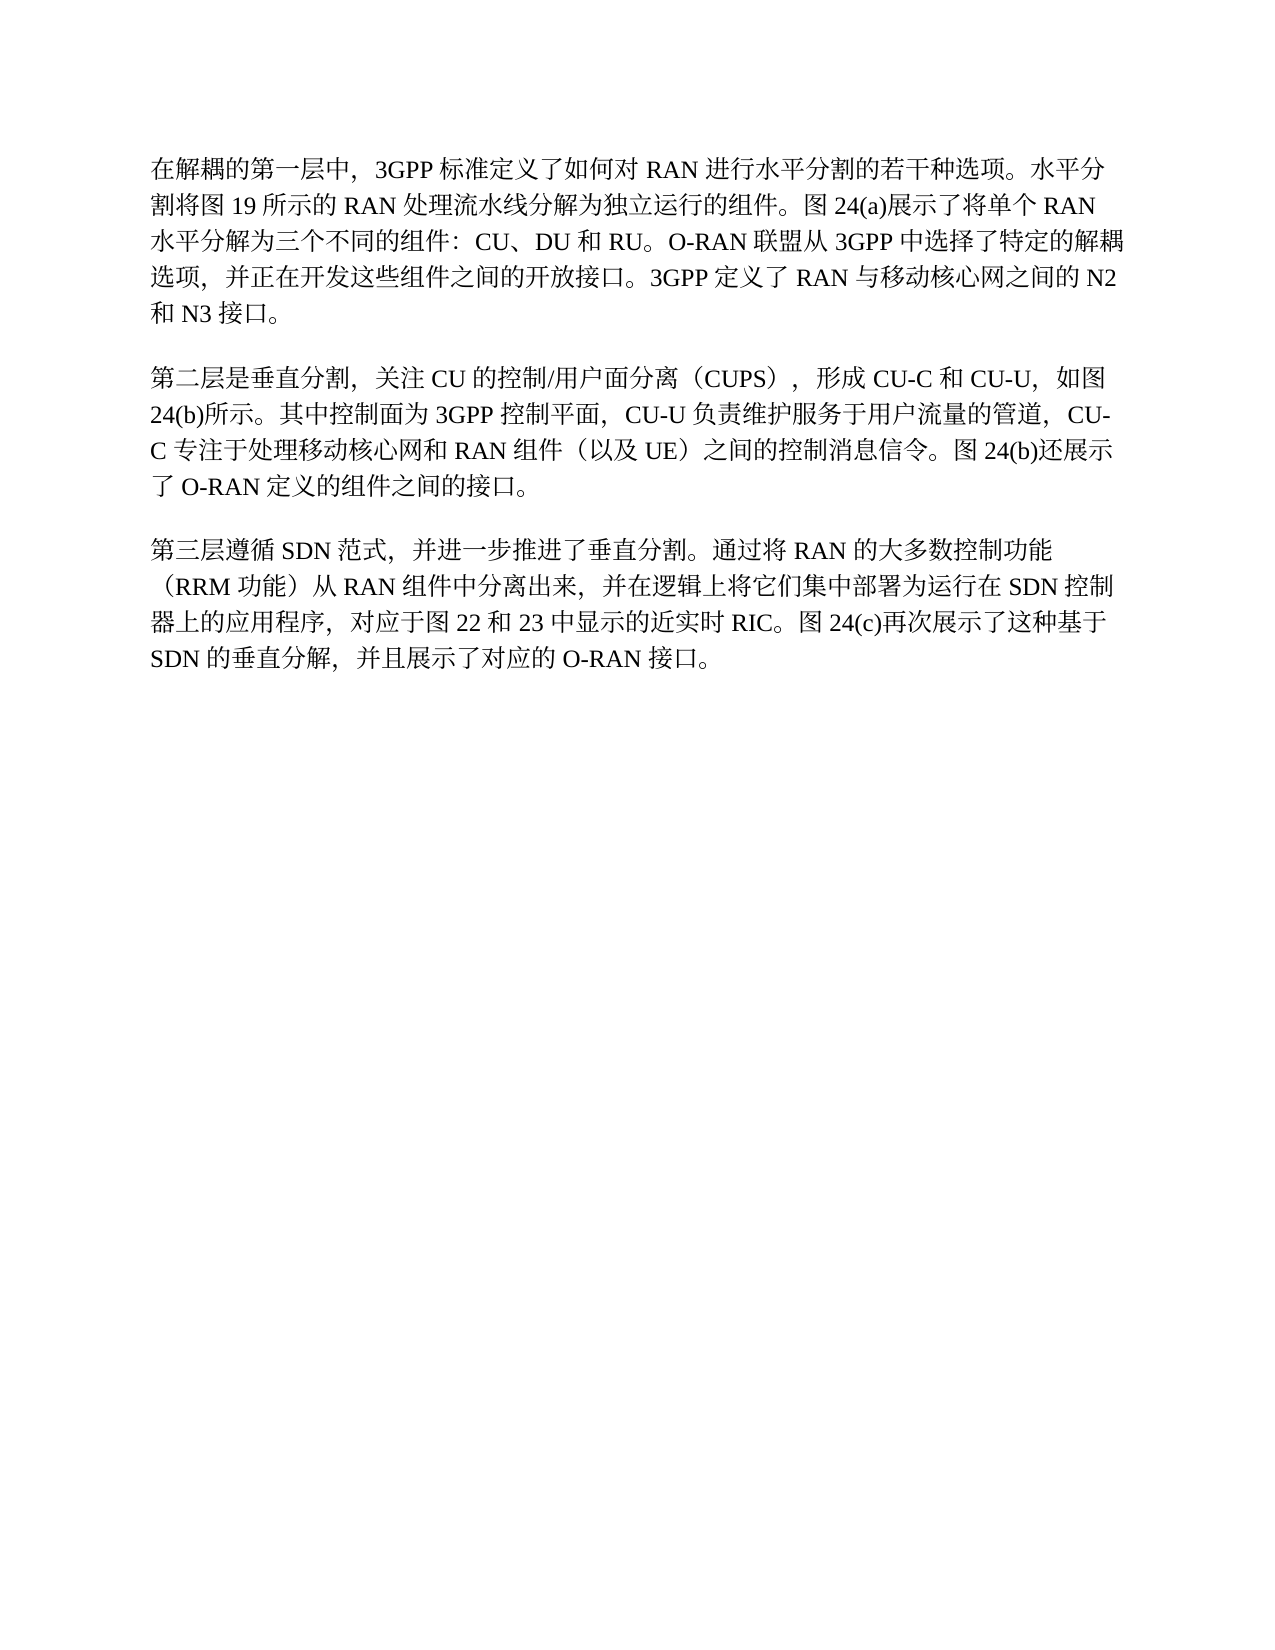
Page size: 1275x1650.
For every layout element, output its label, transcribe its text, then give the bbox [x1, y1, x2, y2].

text 在解耦的第一层中，3GPP 标准定义了如何对 RAN 进行水平分割的若干种选项。水平分割将图 19 所示的 RAN 处理流水线分解为独立运行的组件。图 24(a)展示了将单个 RAN 水平分解为三个不同的组件：CU、DU 和 RU。O-RAN 联盟从 3GPP 中选择了特定的解耦选项，并正在开发这些组件之间的开放接口。3GPP 定义了 RAN 与移动核心网之间的 N2 和 N3 接口。 [150, 150, 1125, 330]
text 第三层遵循 SDN 范式，并进一步推进了垂直分割。通过将 RAN 的大多数控制功能（RRM 功能）从 RAN 组件中分离出来，并在逻辑上将它们集中部署为运行在 SDN 控制器上的应用程序，对应于图 22 和 23 中显示的近实时 RIC。图 24(c)再次展示了这种基于 SDN 的垂直分解，并且展示了对应的 O-RAN 接口。 [150, 531, 1125, 675]
text 第二层是垂直分割，关注 CU 的控制/用户面分离（CUPS），形成 CU-C 和 CU-U，如图 24(b)所示。其中控制面为 3GPP 控制平面，CU-U 负责维护服务于用户流量的管道，CU-C 专注于处理移动核心网和 RAN 组件（以及 UE）之间的控制消息信令。图 24(b)还展示了 O-RAN 定义的组件之间的接口。 [150, 358, 1125, 502]
